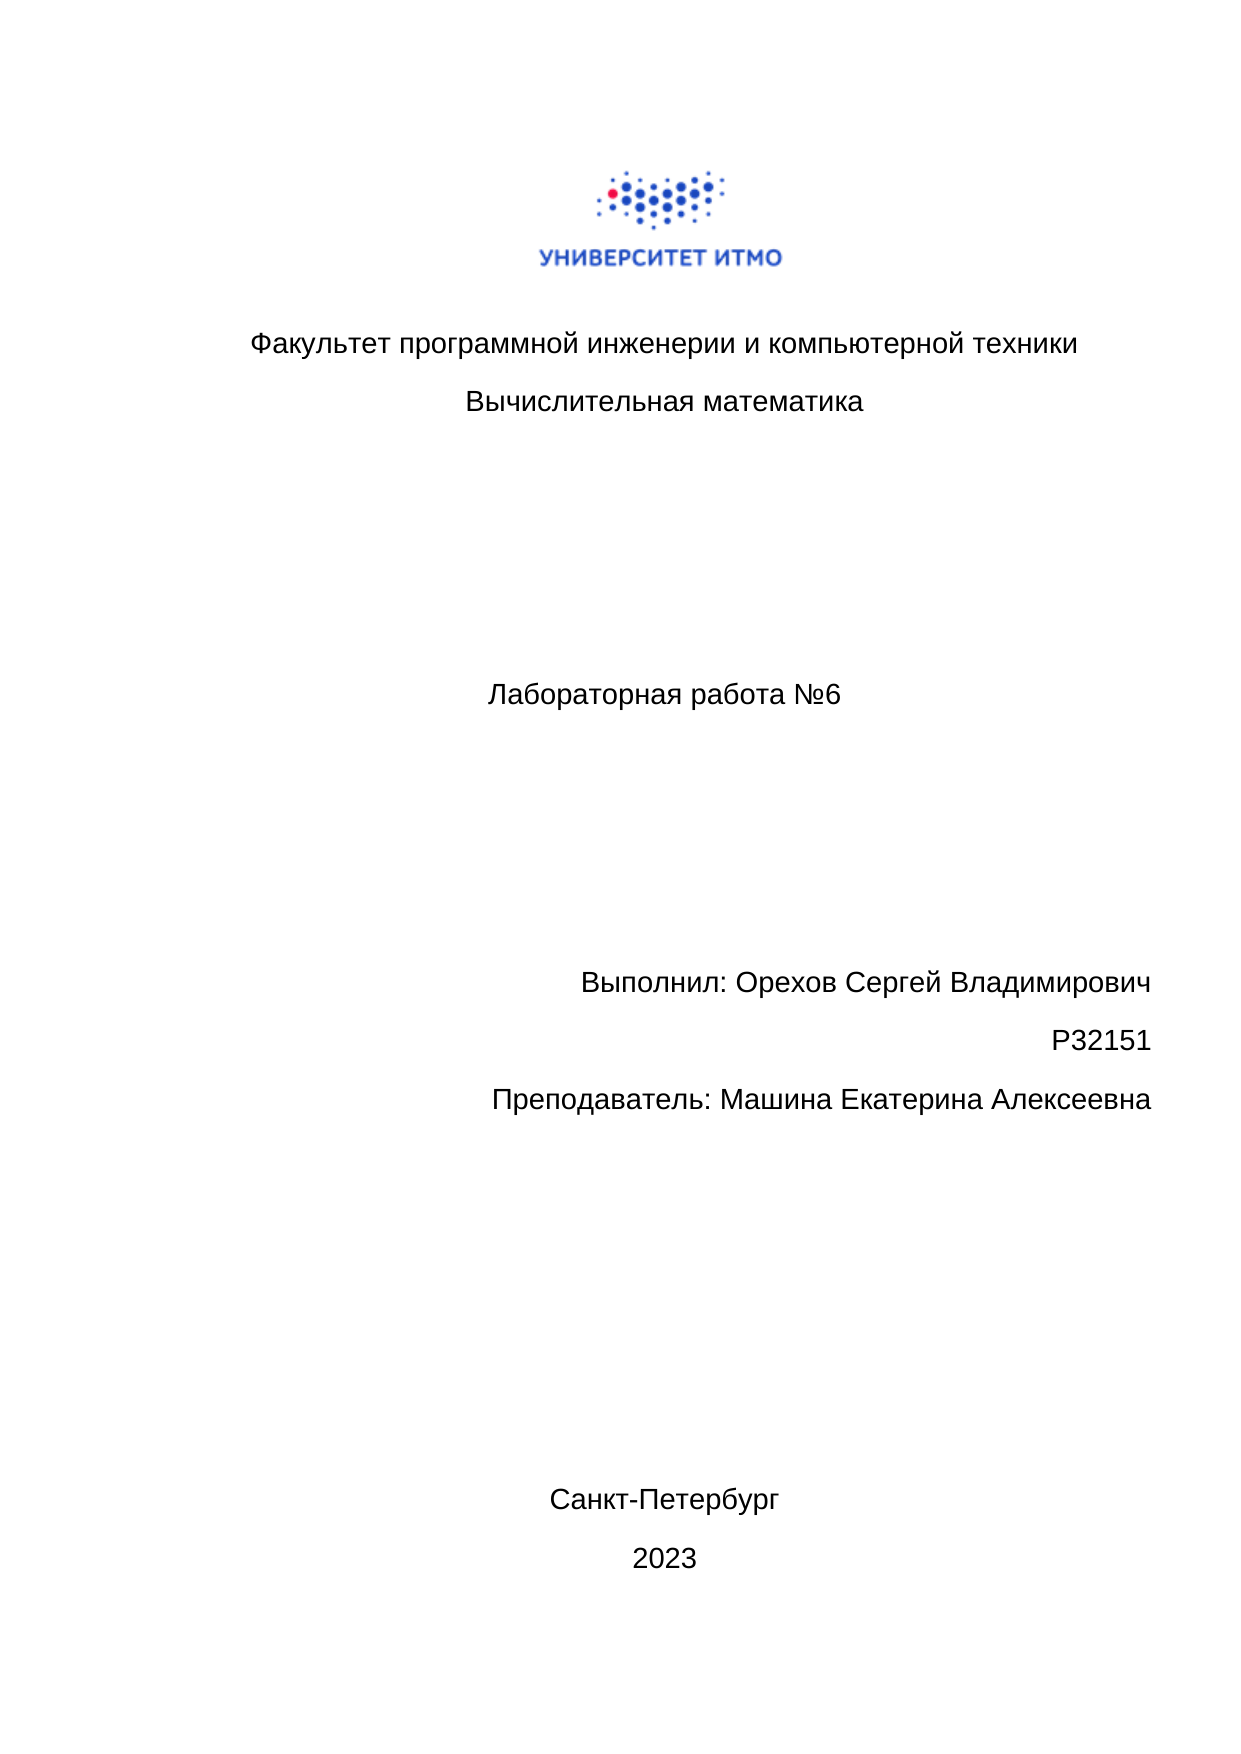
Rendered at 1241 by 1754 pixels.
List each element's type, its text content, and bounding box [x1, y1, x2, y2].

text Факультет программной инженерии и компьютерной техники [177, 326, 1152, 359]
picture [511, 143, 811, 295]
text 2023 [177, 1541, 1152, 1574]
text Выполнил: Орехов Сергей Владимирович [177, 965, 1152, 998]
text Санкт-Петербург [177, 1482, 1152, 1516]
text Преподаватель: Машина Екатерина Алексеевна [177, 1082, 1152, 1115]
text Вычислительная математика [177, 384, 1152, 418]
text Лабораторная работа №6 [177, 677, 1152, 710]
text Р32151 [177, 1023, 1152, 1057]
